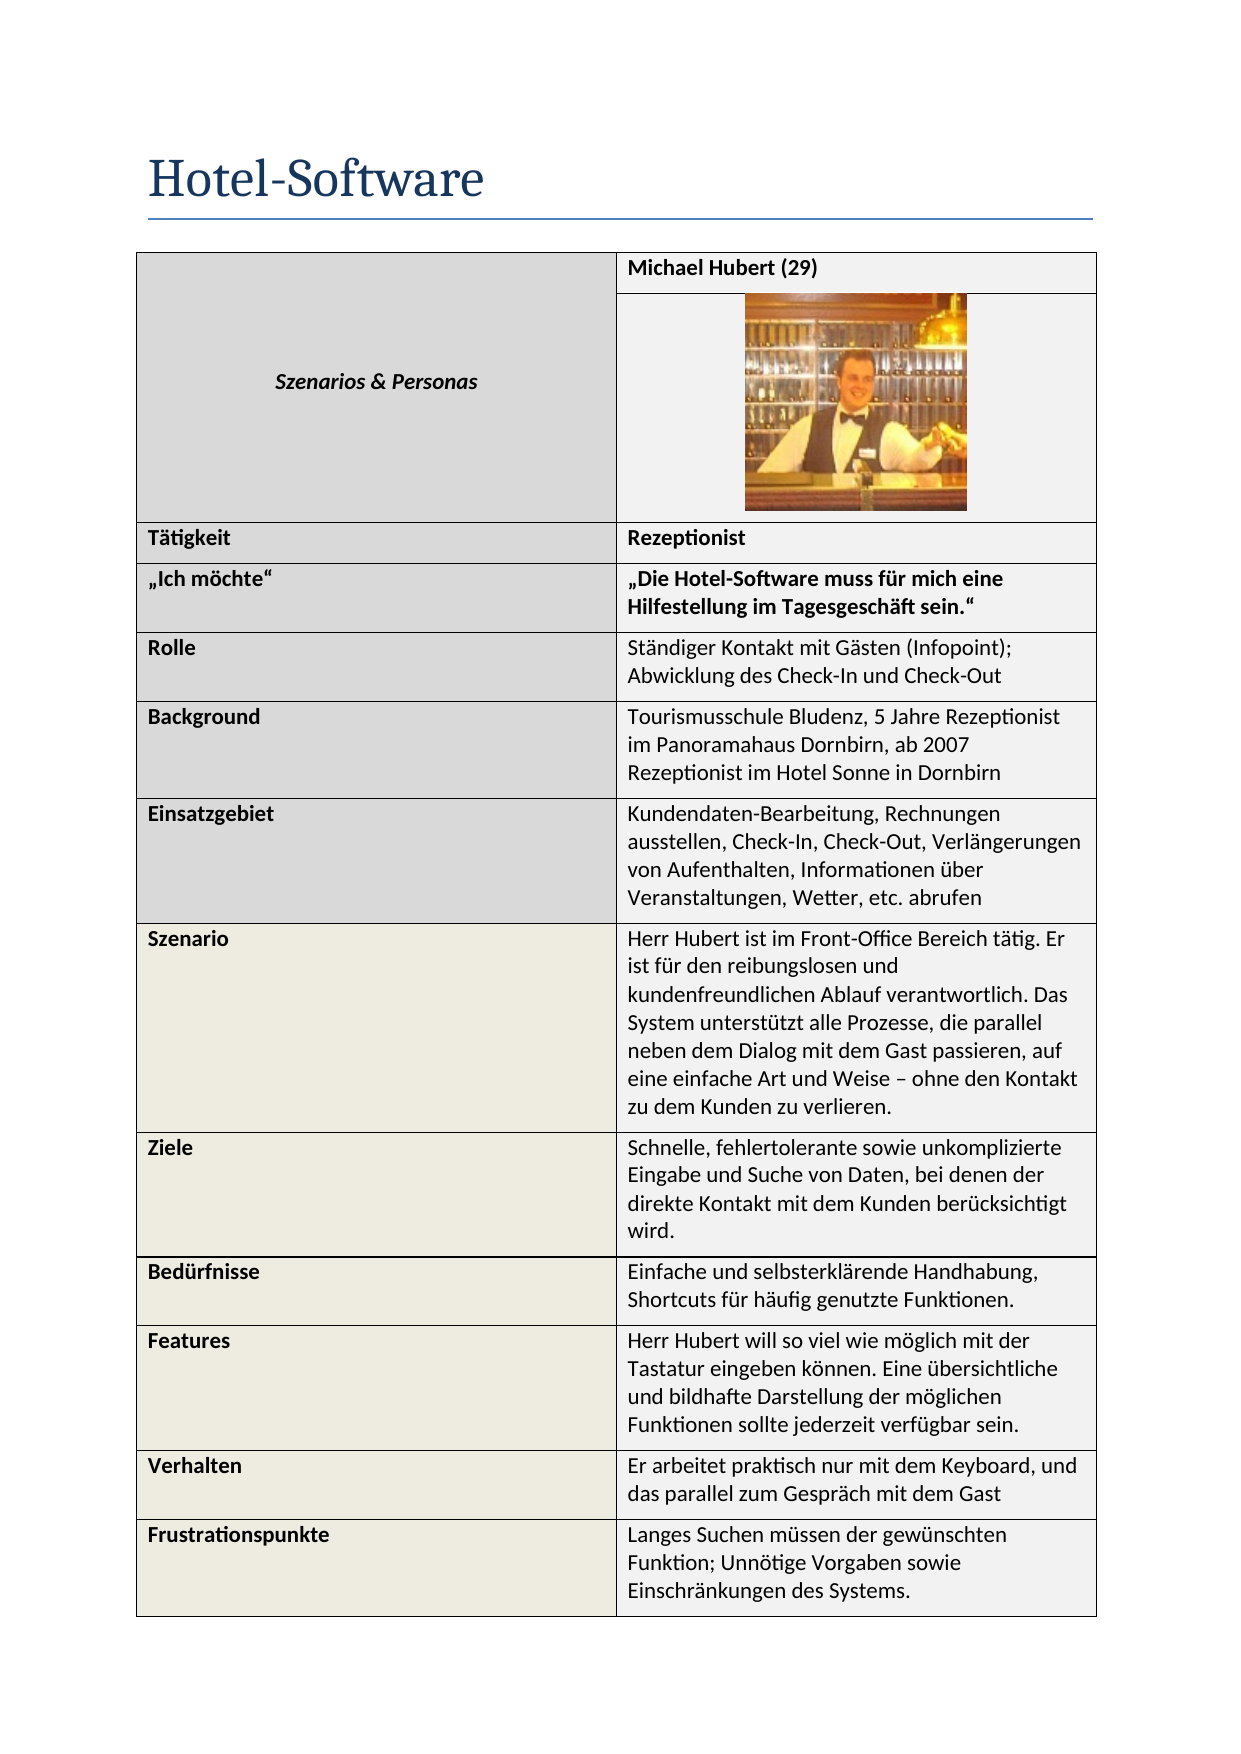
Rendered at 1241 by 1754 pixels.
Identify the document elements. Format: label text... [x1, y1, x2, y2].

table_cell Einsatzgebiet [137, 799, 616, 923]
table_cell Kundendaten-Bearbeitung, Rechnungen ausstellen, Check-In, Check-Out, Verlängerungen von Aufenthalten, Informationen über Veranstaltungen, Wetter, etc. abrufen [617, 799, 1096, 923]
table_cell Herr Hubert ist im Front-Office Bereich tätig. Er ist für den reibungslosen und kundenfreundlichen Ablauf verantwortlich. Das System unterstützt alle Prozesse, die parallel neben dem Dialog mit dem Gast passieren, auf eine einfache Art und Weise – ohne den Kontakt zu dem Kunden zu verlieren. [617, 924, 1096, 1132]
table_cell [617, 294, 1096, 522]
picture [745, 293, 967, 511]
table_cell Ständiger Kontakt mit Gästen (Infopoint); Abwicklung des Check-In und Check-Out [617, 633, 1096, 701]
table_cell Rolle [137, 633, 616, 701]
table_cell Szenario [137, 924, 616, 1132]
table_cell Bedürfnisse [137, 1258, 616, 1325]
table_cell Rezeptionist [617, 523, 1096, 563]
table_cell „Die Hotel-Software muss für mich eine Hilfestellung im Tagesgeschäft sein.“ [617, 564, 1096, 632]
table_cell Tourismusschule Bludenz, 5 Jahre Rezeptionist im Panoramahaus Dornbirn, ab 2007 Rezeptionist im Hotel Sonne in Dornbirn [617, 702, 1096, 798]
table_header Szenarios & Personas [137, 253, 616, 522]
table_cell „Ich möchte“ [137, 564, 616, 632]
table_cell Schnelle, fehlertolerante sowie unkomplizierte Eingabe und Suche von Daten, bei denen der direkte Kontakt mit dem Kunden berücksichtigt wird. [617, 1133, 1096, 1256]
table_cell Verhalten [137, 1451, 616, 1519]
table_cell Er arbeitet praktisch nur mit dem Keyboard, und das parallel zum Gespräch mit dem Gast [617, 1451, 1096, 1519]
table_cell Langes Suchen müssen der gewünschten Funktion; Unnötige Vorgaben sowie Einschränkungen des Systems. [617, 1520, 1096, 1616]
table_cell Features [137, 1326, 616, 1450]
table_cell Background [137, 702, 616, 798]
table_cell Ziele [137, 1133, 616, 1256]
table_cell Herr Hubert will so viel wie möglich mit der Tastatur eingeben können. Eine übersichtliche und bildhafte Darstellung der möglichen Funktionen sollte jederzeit verfügbar sein. [617, 1326, 1096, 1450]
table_header Michael Hubert (29) [617, 253, 1096, 292]
table_cell Frustrationspunkte [137, 1520, 616, 1616]
table_cell Einfache und selbsterklärende Handhabung, Shortcuts für häufig genutzte Funktionen. [617, 1258, 1096, 1325]
table_cell Tätigkeit [137, 523, 616, 563]
title Hotel-Software [148, 148, 1093, 218]
